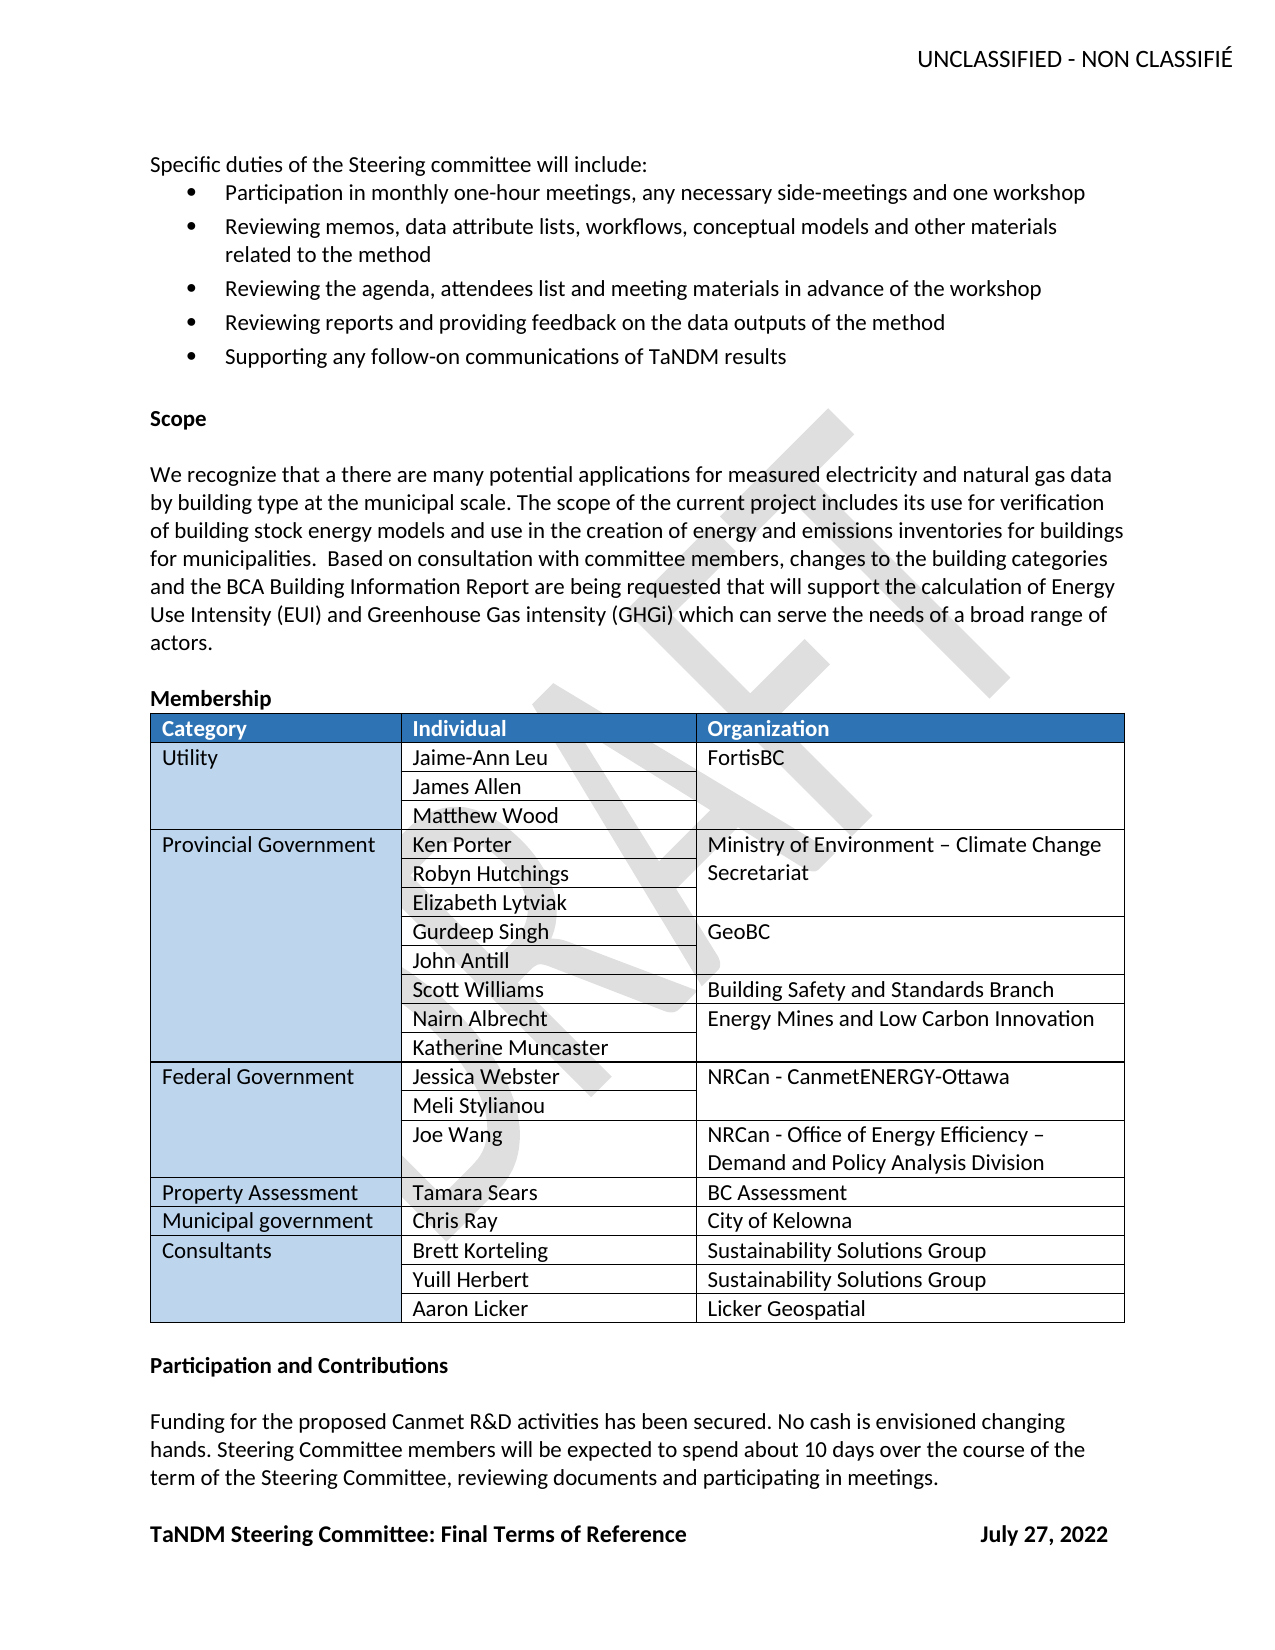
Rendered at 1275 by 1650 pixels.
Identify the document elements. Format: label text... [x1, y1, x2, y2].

table_cell City of Kelowna [697, 1207, 1124, 1235]
table_cell Sustainability Solutions Group [697, 1236, 1124, 1264]
text Specific duties of the Steering committee will include: [150, 150, 1125, 178]
table_cell NRCan - Office of Energy Efficiency – Demand and Policy Analysis Division [697, 1121, 1124, 1177]
table_cell Utility [151, 743, 401, 829]
table_cell Joe Wang [402, 1121, 696, 1177]
table_cell Municipal government [151, 1207, 401, 1235]
table_cell GeoBC [697, 917, 1124, 974]
table_cell Gurdeep Singh [402, 917, 696, 945]
table_cell Provincial Government [151, 830, 401, 1061]
table_cell Federal Government [151, 1063, 401, 1177]
table_cell Licker Geospatial [697, 1294, 1124, 1322]
table_cell James Allen [402, 772, 696, 800]
table_cell Brett Korteling [402, 1236, 696, 1264]
table_cell Robyn Hutchings [402, 859, 696, 887]
table_cell Ministry of Environment – Climate Change Secretariat [697, 830, 1124, 916]
table_cell Katherine Muncaster [402, 1033, 696, 1061]
table_cell Building Safety and Standards Branch [697, 975, 1124, 1003]
table_cell Tamara Sears [402, 1178, 696, 1206]
table_cell Matthew Wood [402, 801, 696, 829]
table_cell Jaime-Ann Leu [402, 743, 696, 771]
table_cell Chris Ray [402, 1207, 696, 1235]
table_cell Ken Porter [402, 830, 696, 858]
text We recognize that a there are many potential applications for measured electricity and natural gas data by building type at the municipal scale. The scope of the current project includes its use for verification of building stock energy models and use in the creation of energy and emissions inventories for buildings for municipalities. Based on consultation with committee members, changes to the building categories and the BCA Building Information Report are being requested that will support the calculation of Energy Use Intensity (EUI) and Greenhouse Gas intensity (GHGi) which can serve the needs of a broad range of actors. [150, 460, 1125, 657]
table_cell Consultants [151, 1236, 401, 1322]
table_header Organization [697, 714, 1124, 742]
table_cell Aaron Licker [402, 1294, 696, 1322]
list Participation in monthly one-hour meetings, any necessary side-meetings and one workshop [187, 178, 1125, 206]
table_cell Elizabeth Lytviak [402, 888, 696, 916]
text Membership [150, 684, 1125, 713]
text Scope [150, 404, 1125, 432]
table_header Individual [402, 714, 696, 742]
text Participation and Contributions [150, 1351, 1125, 1379]
list Supporting any follow-on communications of TaNDM results [187, 342, 1125, 370]
table_cell FortisBC [697, 743, 1124, 829]
list Reviewing reports and providing feedback on the data outputs of the method [187, 308, 1125, 336]
table_cell Property Assessment [151, 1178, 401, 1206]
table_cell Jessica Webster [402, 1063, 696, 1090]
list Reviewing the agenda, attendees list and meeting materials in advance of the workshop [187, 274, 1125, 302]
table_cell Scott Williams [402, 975, 696, 1003]
table_cell Sustainability Solutions Group [697, 1265, 1124, 1293]
table_cell Yuill Herbert [402, 1265, 696, 1293]
table_cell John Antill [402, 946, 696, 974]
list Reviewing memos, data attribute lists, workflows, conceptual models and other materials related to the method [187, 212, 1125, 268]
table_cell BC Assessment [697, 1178, 1124, 1206]
table_cell NRCan - CanmetENERGY-Ottawa [697, 1063, 1124, 1119]
text Funding for the proposed Canmet R&D activities has been secured. No cash is envisioned changing hands. Steering Committee members will be expected to spend about 10 days over the course of the term of the Steering Committee, reviewing documents and participating in meetings. [150, 1407, 1125, 1491]
table_cell Energy Mines and Low Carbon Innovation [697, 1004, 1124, 1061]
table_cell Nairn Albrecht [402, 1004, 696, 1032]
table_cell Meli Stylianou [402, 1091, 696, 1119]
table_header Category [151, 714, 401, 742]
